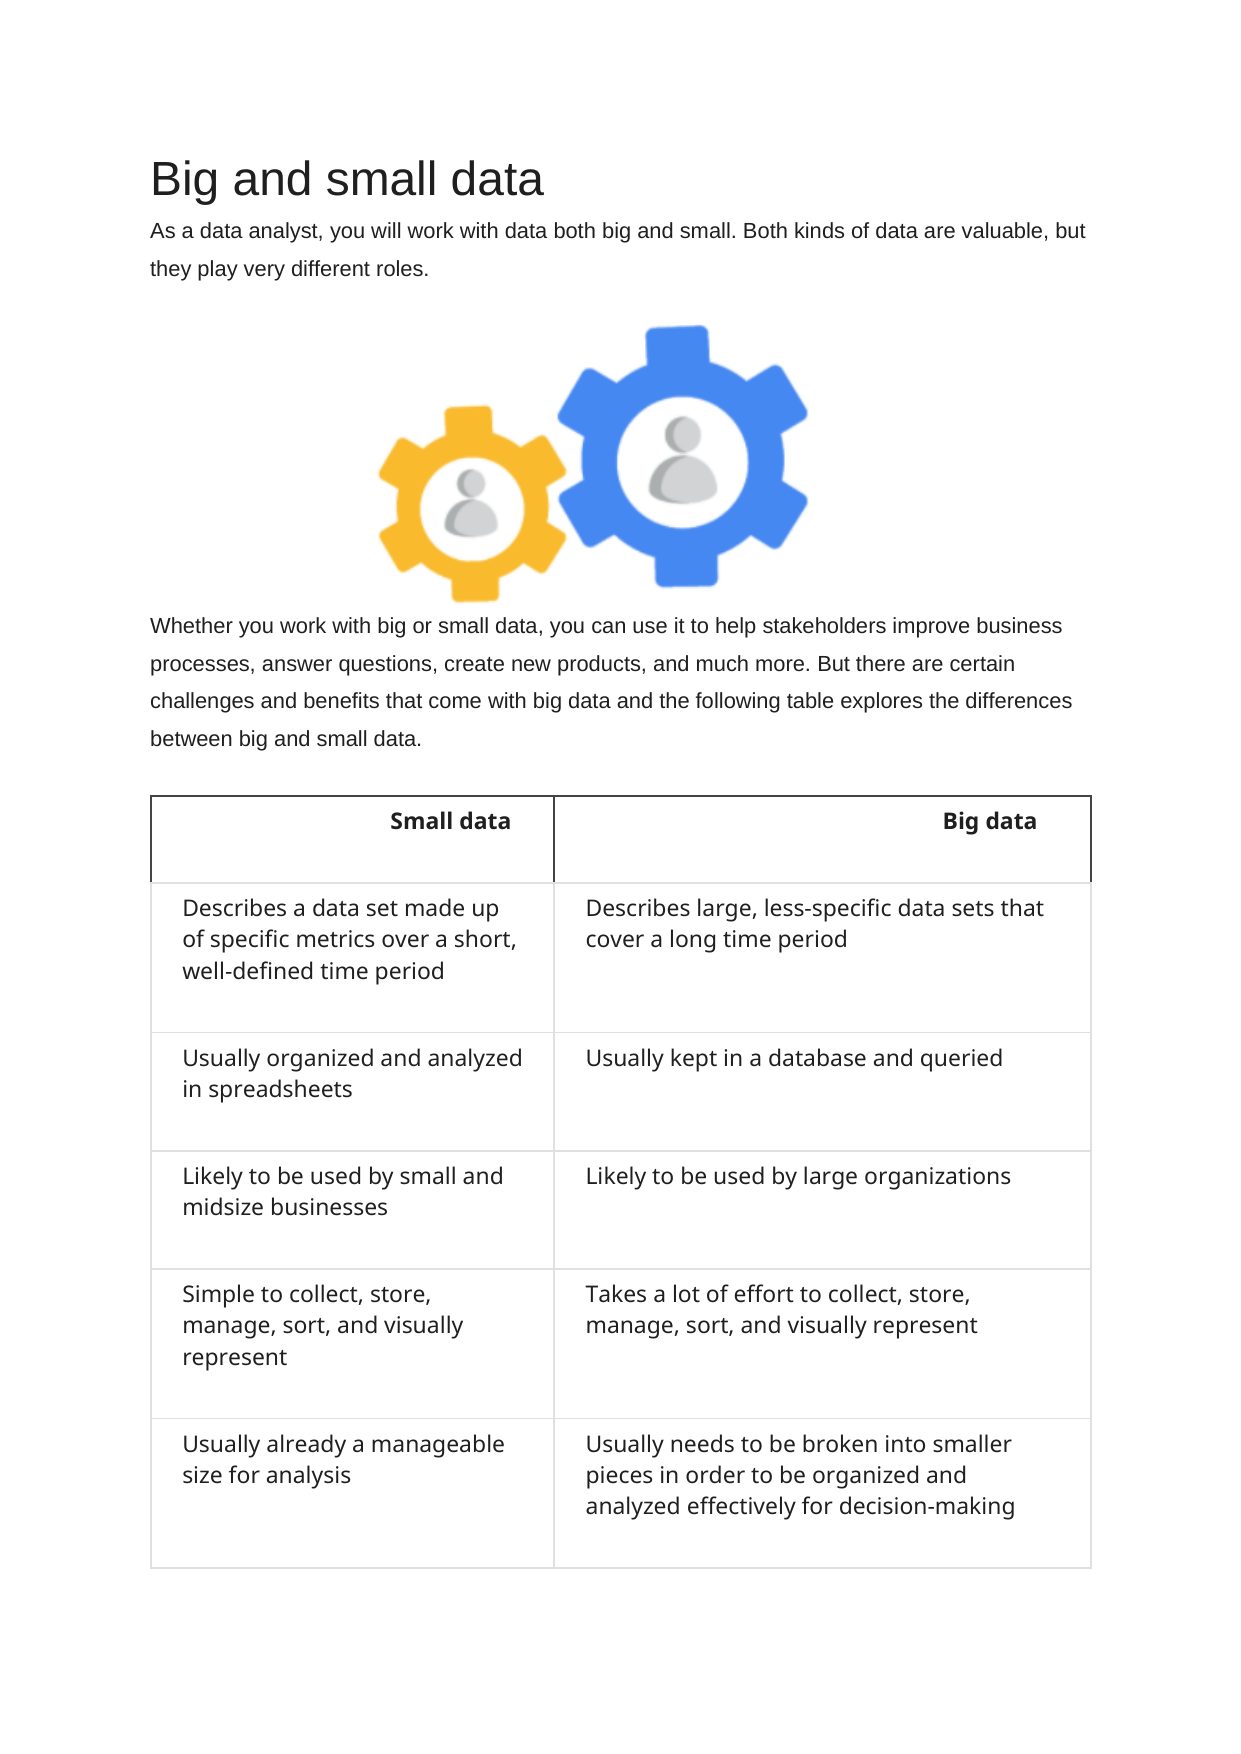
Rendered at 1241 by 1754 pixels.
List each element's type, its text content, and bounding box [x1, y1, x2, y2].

text As a data analyst, you will work with data both big and small. Both kinds of data are valuable, but they play very different roles. [150, 218, 1090, 281]
table_cell Usually kept in a database and queried [555, 1033, 1090, 1150]
table_cell Describes large, less-specific data sets that cover a long time period [555, 884, 1090, 1032]
text Whether you work with big or small data, you can use it to help stakeholders improve business processes, answer questions, create new products, and much more. But there are certain challenges and benefits that come with big data and the following table explores the differences between big and small data. [150, 613, 1090, 751]
table_cell Usually needs to be broken into smaller pieces in order to be organized and analyzed effectively for decision-making [555, 1419, 1090, 1567]
table_cell Simple to collect, store, manage, sort, and visually represent [152, 1270, 553, 1418]
table_cell Likely to be used by small and midsize businesses [152, 1152, 553, 1268]
table_cell Usually already a manageable size for analysis [152, 1419, 553, 1567]
table_header Small data [152, 797, 553, 882]
table_cell Takes a lot of effort to collect, store, manage, sort, and visually represent [555, 1270, 1090, 1418]
table_cell Usually organized and analyzed in spreadsheets [152, 1033, 553, 1150]
table_header Big data [555, 797, 1090, 882]
subtitle Big and small data [150, 150, 1090, 205]
table_cell Likely to be used by large organizations [555, 1152, 1090, 1268]
table_cell Describes a data set made up of specific metrics over a short, well-defined time period [152, 884, 553, 1032]
picture [150, 324, 1060, 609]
